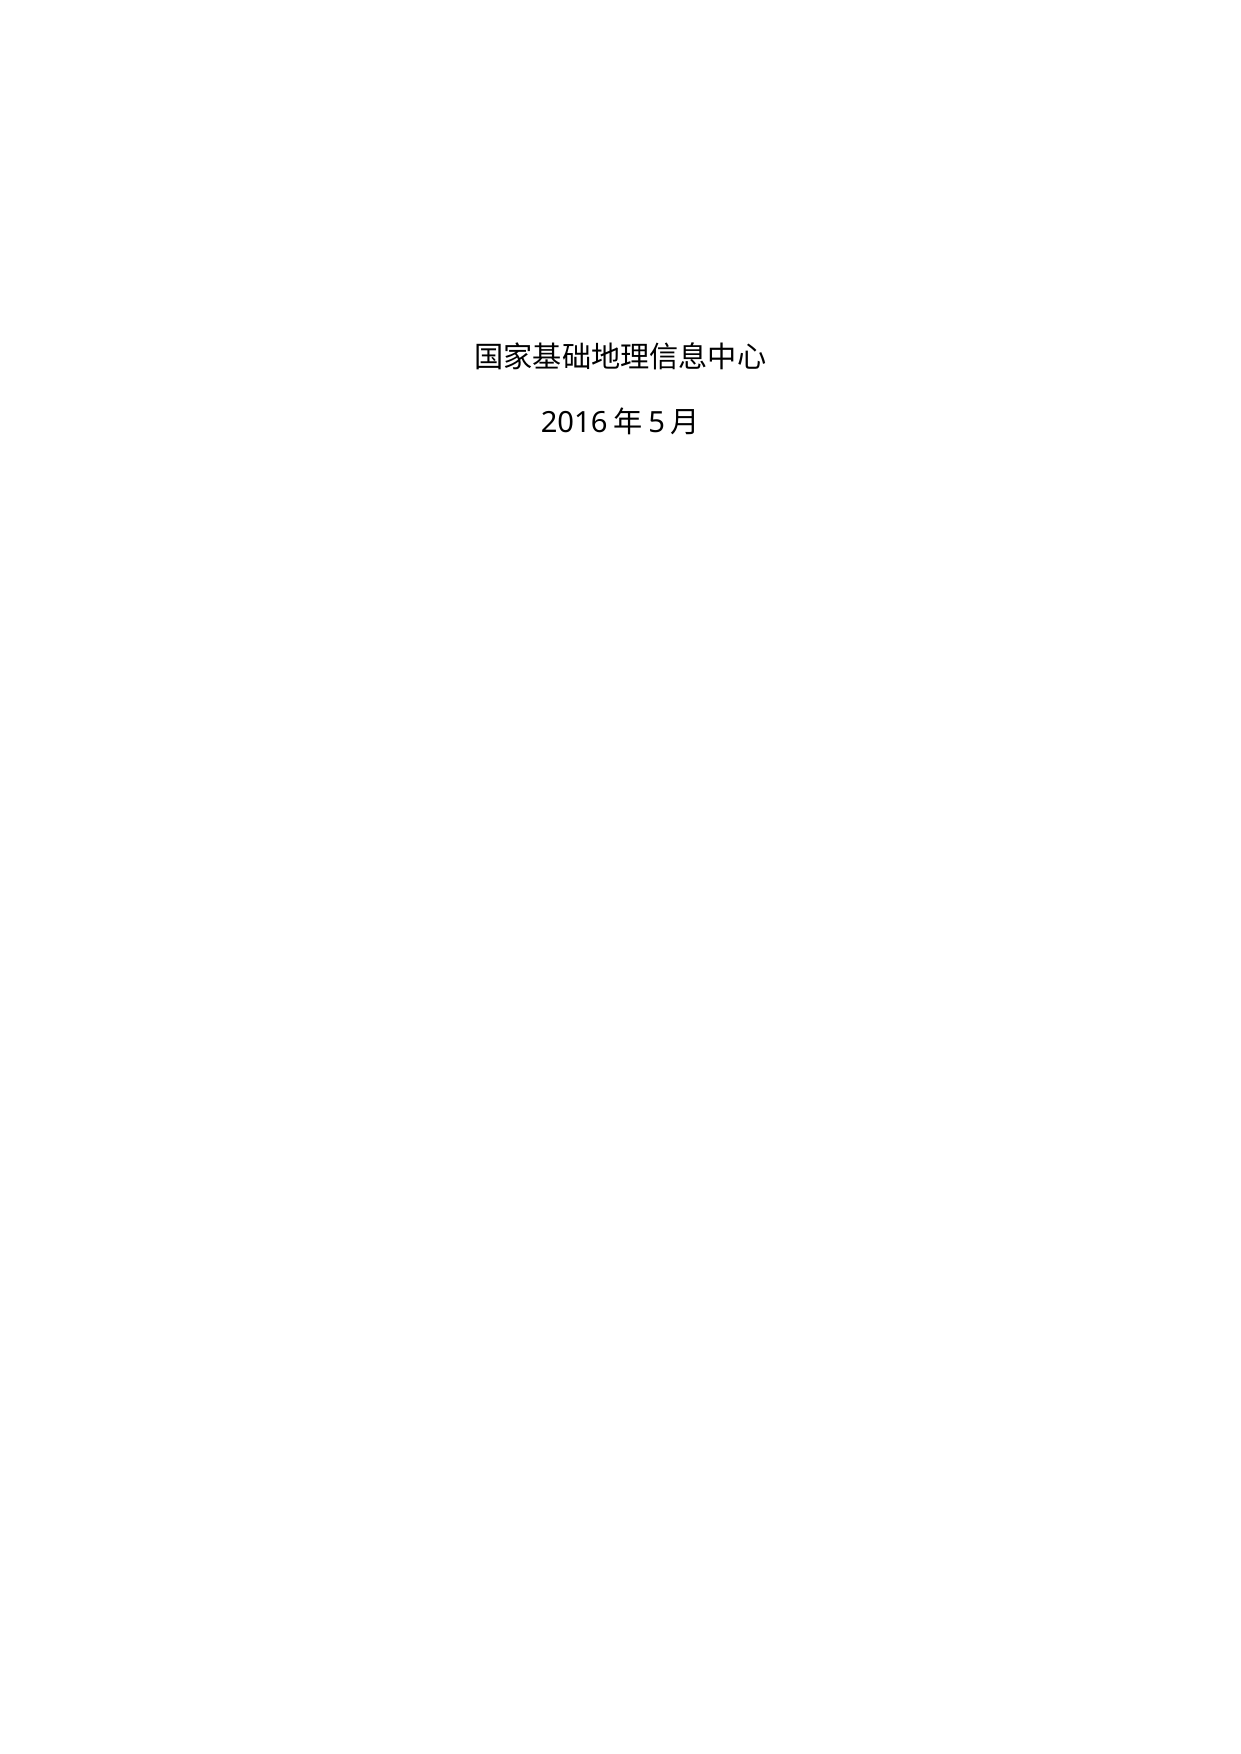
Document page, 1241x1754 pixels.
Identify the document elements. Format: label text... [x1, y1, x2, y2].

text 2016年5月 [187, 387, 1053, 452]
text 国家基础地理信息中心 [187, 322, 1053, 387]
